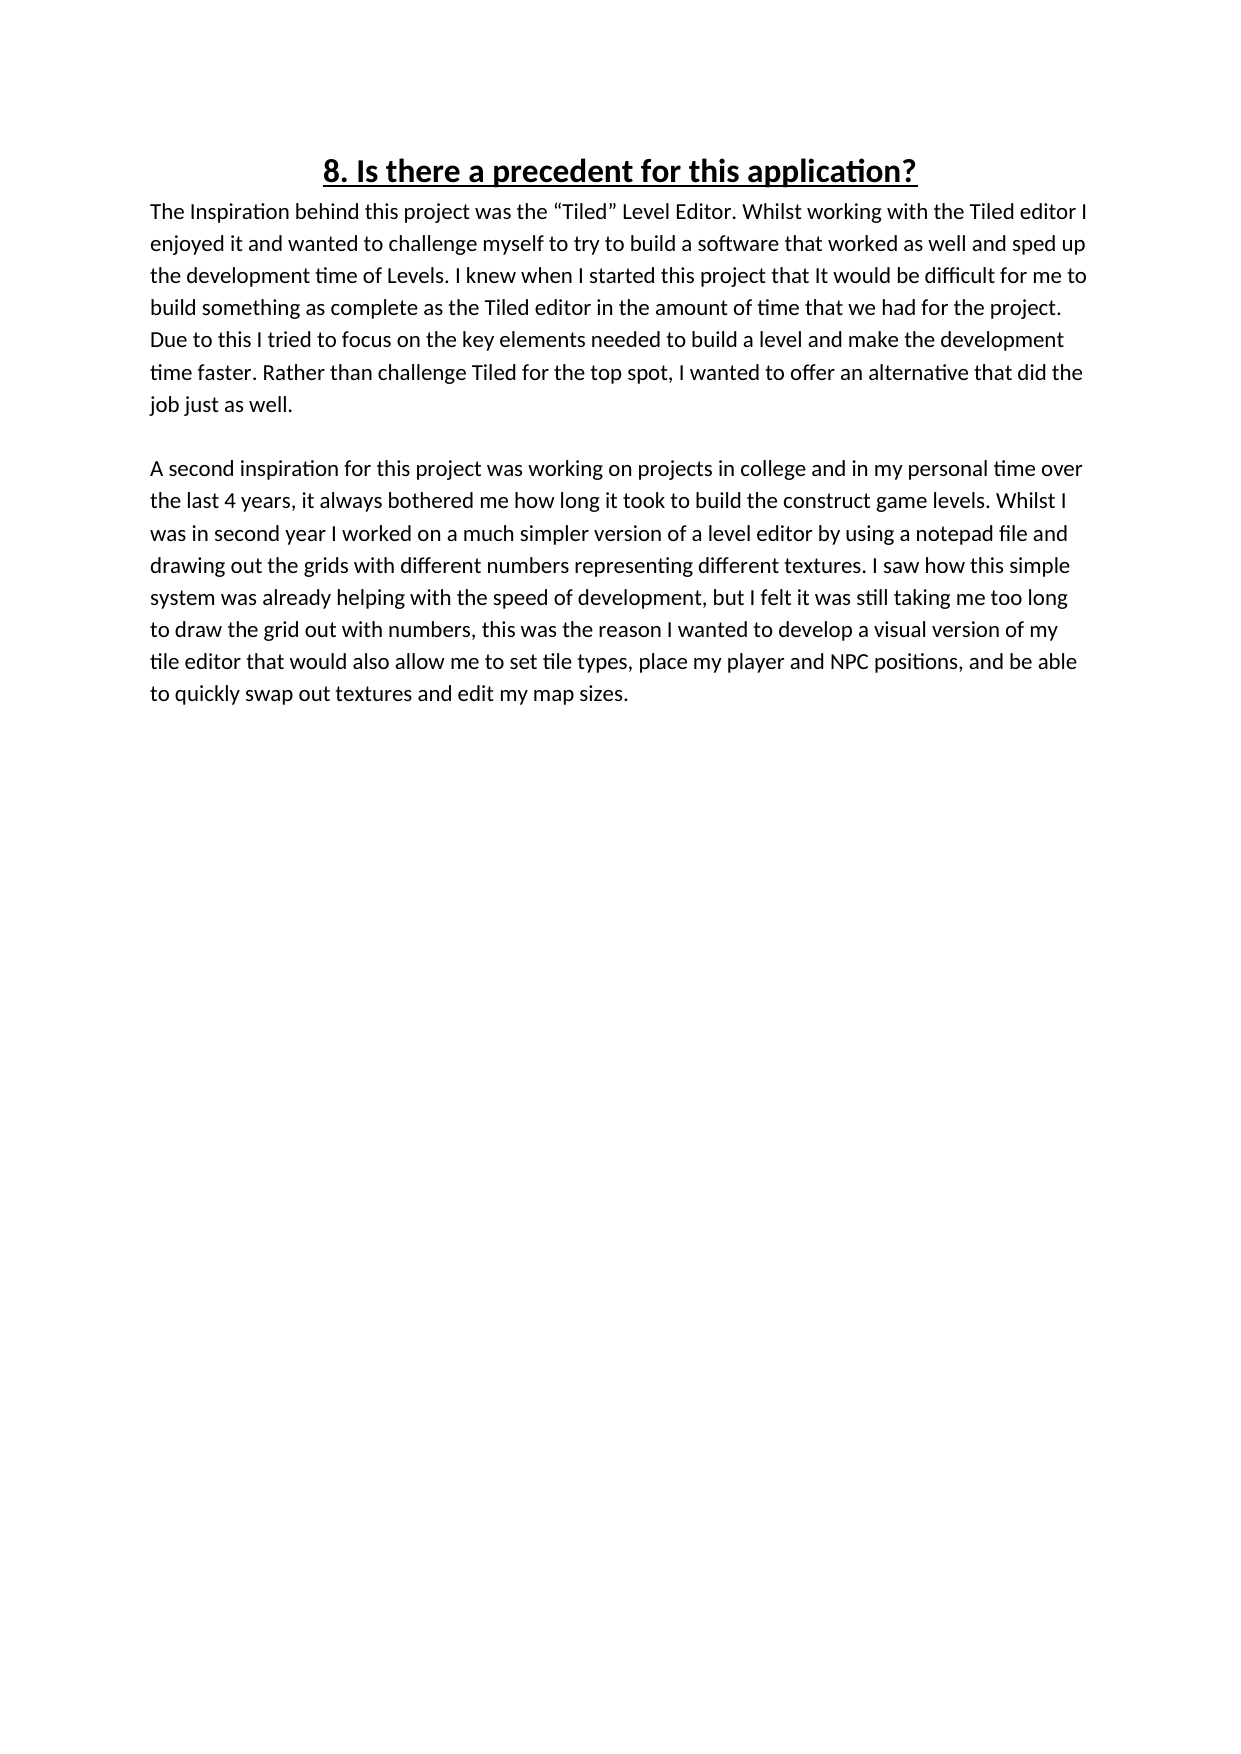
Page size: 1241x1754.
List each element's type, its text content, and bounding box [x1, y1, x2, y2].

text A second inspiration for this project was working on projects in college and in my personal time over the last 4 years, it always bothered me how long it took to build the construct game levels. Whilst I was in second year I worked on a much simpler version of a level editor by using a notepad file and drawing out the grids with different numbers representing different textures. I saw how this simple system was already helping with the speed of development, but I felt it was still taking me too long to draw the grid out with numbers, this was the reason I wanted to develop a visual version of my tile editor that would also allow me to set tile types, place my player and NPC positions, and be able to quickly swap out textures and edit my map sizes. [150, 454, 1090, 708]
text The Inspiration behind this project was the “Tiled” Level Editor. Whilst working with the Tiled editor I enjoyed it and wanted to challenge myself to try to build a software that worked as well and sped up the development time of Levels. I knew when I started this project that It would be difficult for me to build something as complete as the Tiled editor in the amount of time that we had for the project. Due to this I tried to focus on the key elements needed to build a level and make the development time faster. Rather than challenge Tiled for the top spot, I wanted to offer an alternative that did the job just as well. [150, 197, 1090, 418]
subtitle 8. Is there a precedent for this application? [150, 150, 1090, 191]
